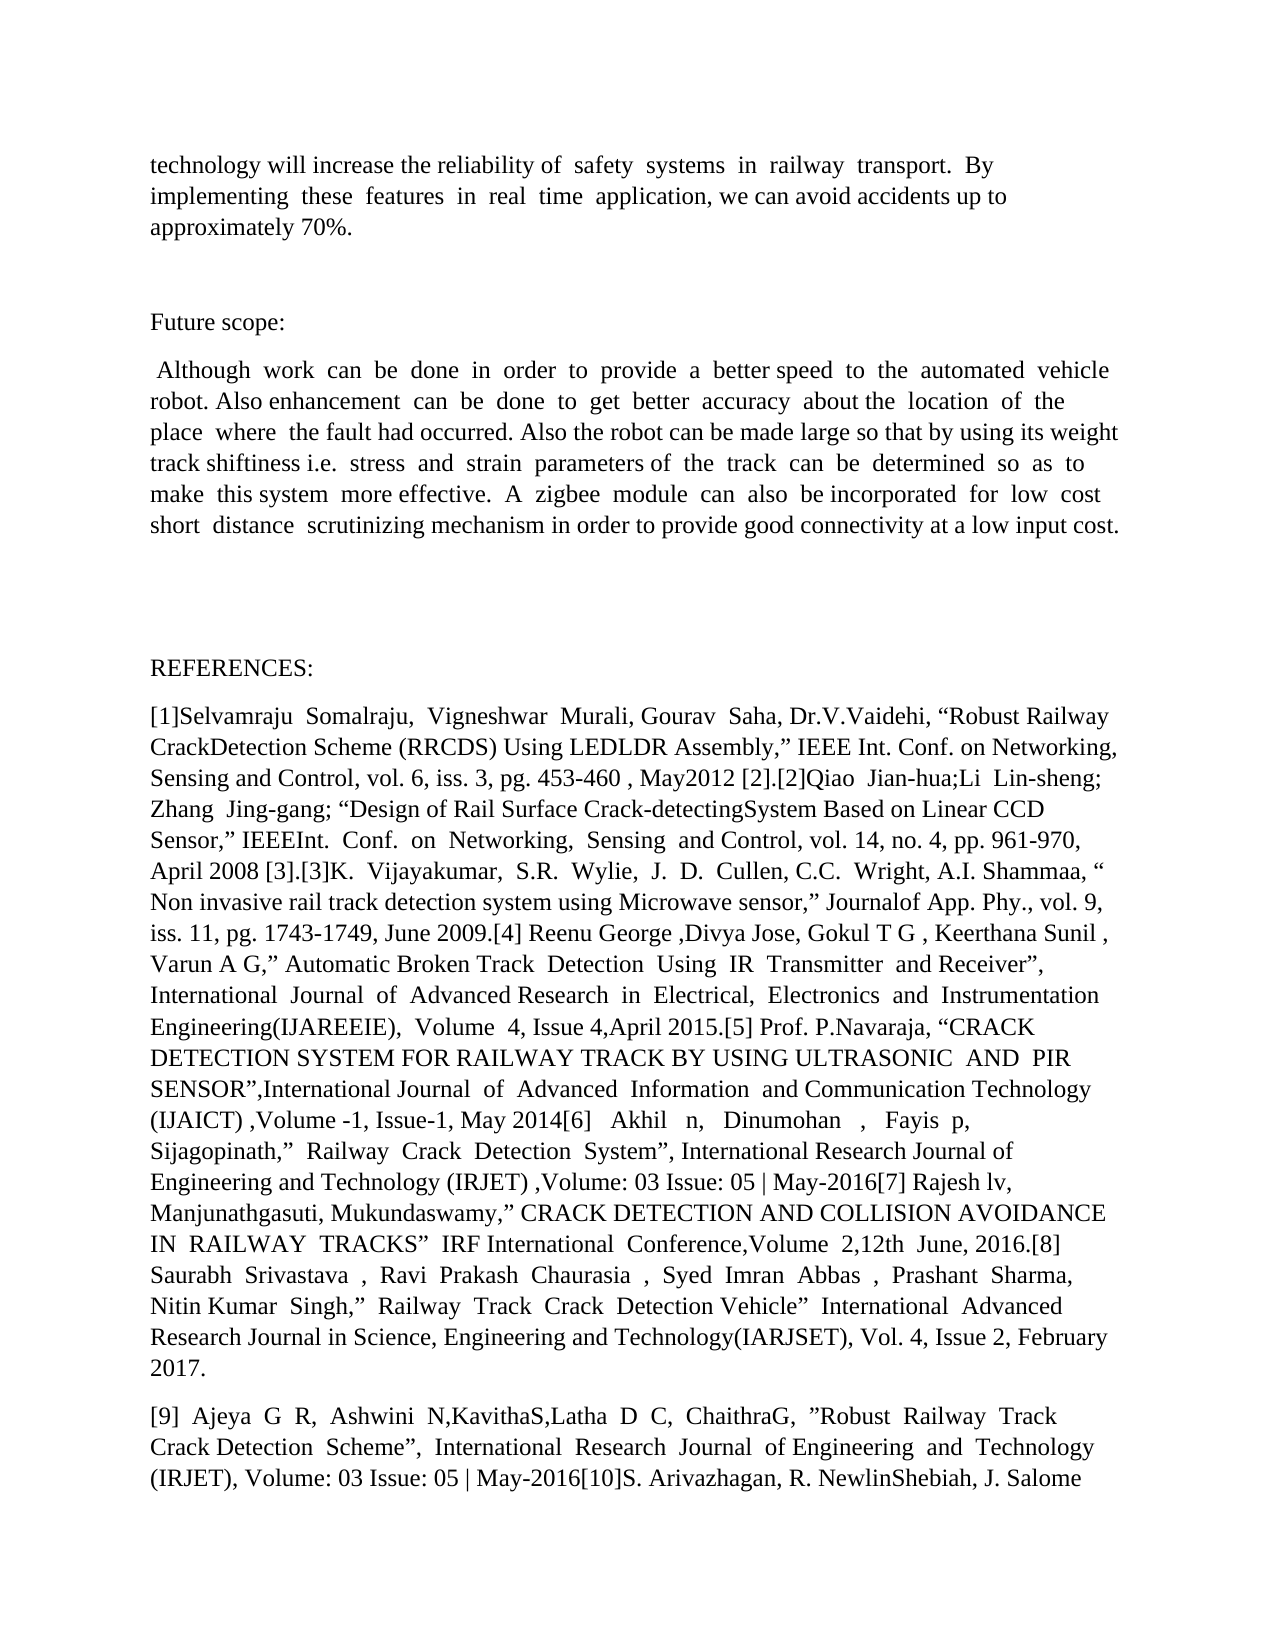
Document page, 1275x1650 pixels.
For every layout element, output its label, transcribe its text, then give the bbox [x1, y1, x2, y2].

text REFERENCES: [150, 653, 1125, 682]
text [150, 150, 1125, 241]
text Future scope: [150, 307, 1125, 336]
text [150, 1401, 1125, 1492]
text [1]Selvamraju Somalraju, Vigneshwar Murali, Gourav Saha, Dr.V.Vaidehi, “Robust Railway CrackDetection Scheme (RRCDS) Using LEDLDR Assembly,” IEEE Int. Conf. on Networking, Sensing and Control, vol. 6, iss. 3, pg. 453-460 , May2012 [2].[2]Qiao Jian-hua;Li Lin-sheng; Zhang Jing-gang; “Design of Rail Surface Crack-detectingSystem Based on Linear CCD Sensor,” IEEEInt. Conf. on Networking, Sensing and Control, vol. 14, no. 4, pp. 961-970, April 2008 [3].[3]K. Vijayakumar, S.R. Wylie, J. D. Cullen, C.C. Wright, A.I. Shammaa, “ Non invasive rail track detection system using Microwave sensor,” Journalof App. Phy., vol. 9, iss. 11, pg. 1743-1749, June 2009.[4] Reenu George ,Divya Jose, Gokul T G , Keerthana Sunil , Varun A G,” Automatic Broken Track Detection Using IR Transmitter and Receiver”, International Journal of Advanced Research in Electrical, Electronics and Instrumentation Engineering(IJAREEIE), Volume 4, Issue 4,April 2015.[5] Prof. P.Navaraja, “CRACK DETECTION SYSTEM FOR RAILWAY TRACK BY USING ULTRASONIC AND PIR SENSOR”,International Journal of Advanced Information and Communication Technology (IJAICT) ,Volume -1, Issue-1, May 2014[6] Akhil n, Dinumohan , Fayis p, Sijagopinath,” Railway Crack Detection System”, International Research Journal of Engineering and Technology (IRJET) ,Volume: 03 Issue: 05 | May-2016[7] Rajesh lv, Manjunathgasuti, Mukundaswamy,” CRACK DETECTION AND COLLISION AVOIDANCE IN RAILWAY TRACKS” IRF International Conference,Volume 2,12th June, 2016.[8] Saurabh Srivastava , Ravi Prakash Chaurasia , Syed Imran Abbas , Prashant Sharma, Nitin Kumar Singh,” Railway Track Crack Detection Vehicle” International Advanced Research Journal in Science, Engineering and Technology(IARJSET), Vol. 4, Issue 2, February 2017. [150, 701, 1125, 1382]
text Although work can be done in order to provide a better speed to the automated vehicle robot. Also enhancement can be done to get better accuracy about the location of the place where the fault had occurred. Also the robot can be made large so that by using its weight track shiftiness i.e. stress and strain parameters of the track can be determined so as to make this system more effective. A zigbee module can also be incorporated for low cost short distance scrutinizing mechanism in order to provide good connectivity at a low input cost. [150, 355, 1125, 539]
